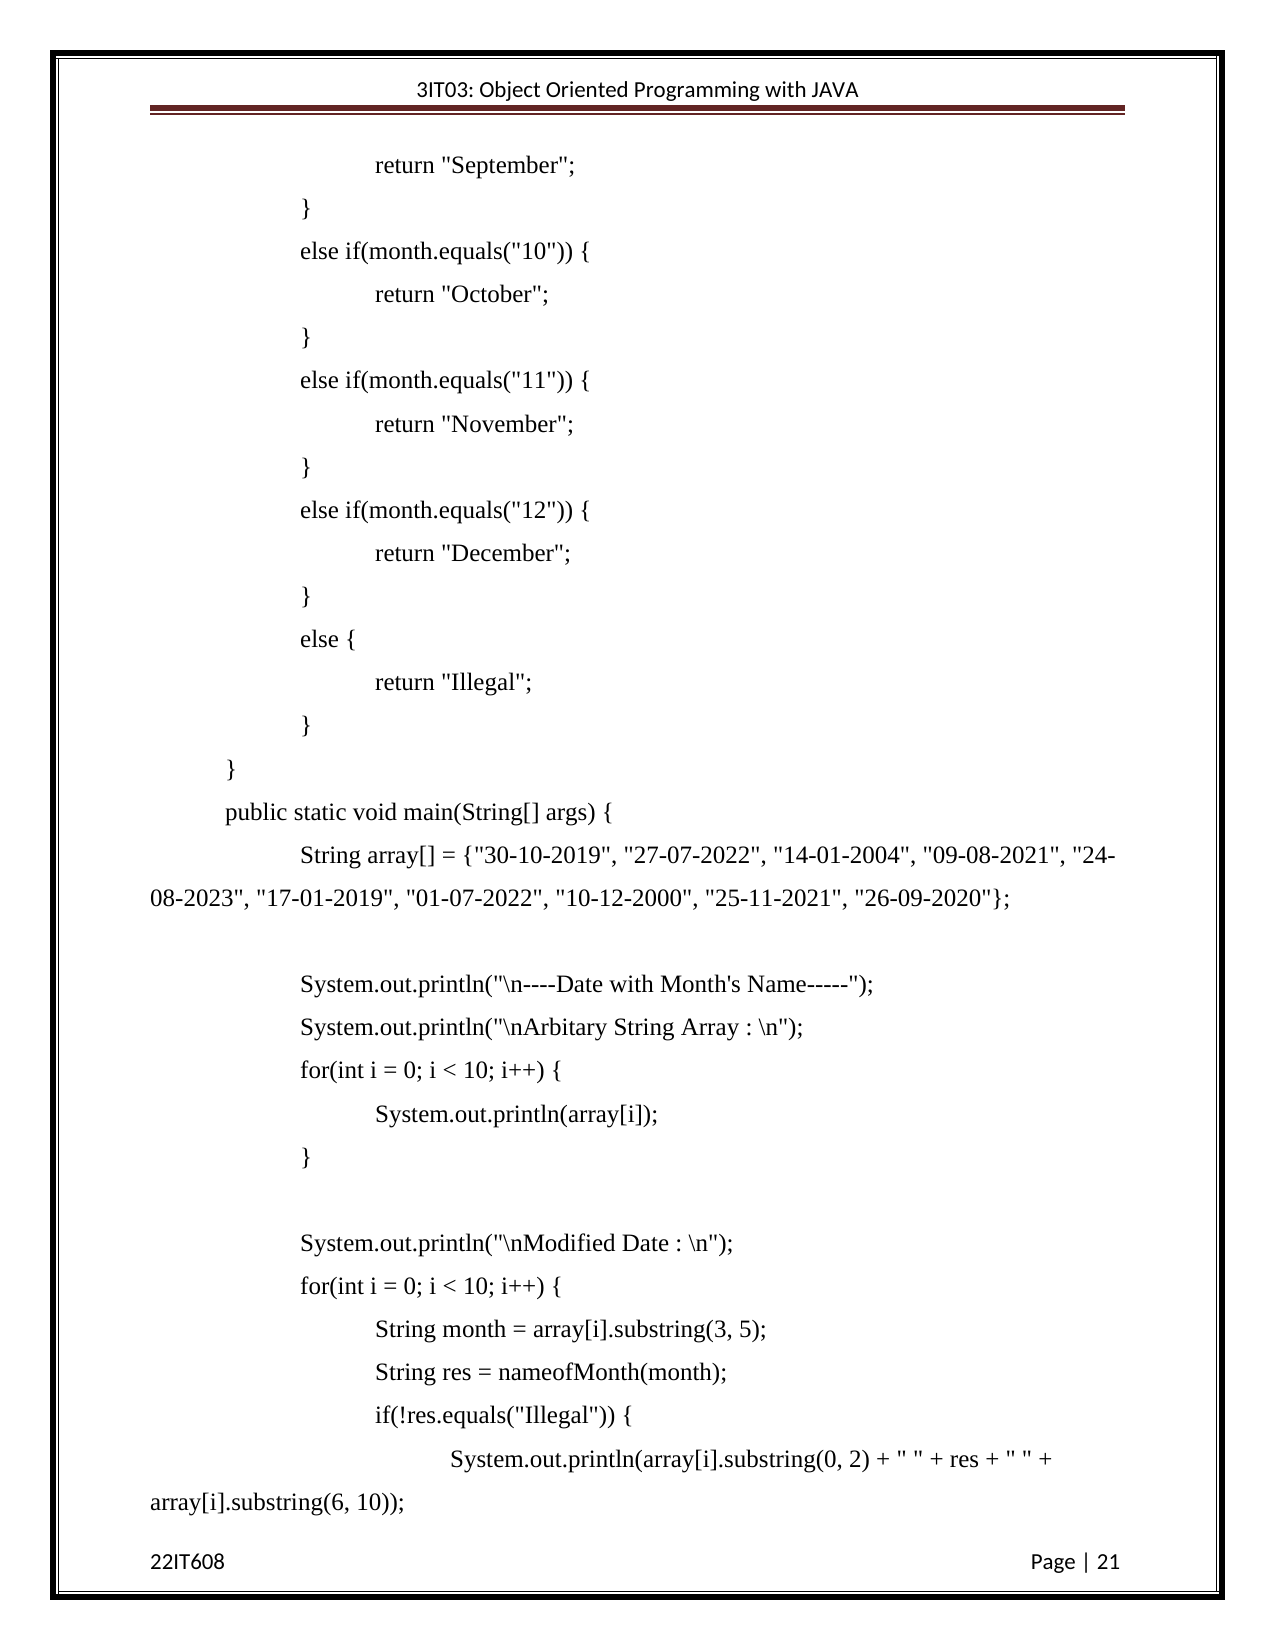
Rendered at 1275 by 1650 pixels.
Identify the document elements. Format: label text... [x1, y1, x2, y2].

text return "Illegal"; [150, 667, 1125, 696]
text else { [150, 624, 1125, 653]
text String array[] = {"30-10-2019", "27-07-2022", "14-01-2004", "09-08-2021", "24-08-2023", "17-01-2019", "01-07-2022", "10-12-2000", "25-11-2021", "26-09-2020"}; [150, 840, 1125, 912]
text } [150, 581, 1125, 610]
text System.out.println("\n----Date with Month's Name-----"); [150, 969, 1125, 998]
text public static void main(String[] args) { [150, 797, 1125, 826]
text return "November"; [150, 409, 1125, 437]
text } [150, 711, 1125, 739]
text } [150, 193, 1125, 222]
text } [150, 322, 1125, 351]
text for(int i = 0; i < 10; i++) { [150, 1271, 1125, 1300]
text for(int i = 0; i < 10; i++) { [150, 1056, 1125, 1084]
text } [150, 1142, 1125, 1171]
text System.out.println(array[i]); [150, 1099, 1125, 1127]
text } [150, 452, 1125, 481]
text System.out.println("\nModified Date : \n"); [150, 1228, 1125, 1257]
text String month = array[i].substring(3, 5); [150, 1314, 1125, 1343]
text String res = nameofMonth(month); [150, 1357, 1125, 1386]
text return "December"; [150, 538, 1125, 567]
text return "September"; [150, 150, 1125, 179]
text System.out.println(array[i].substring(0, 2) + " " + res + " " + array[i].substring(6, 10)); [150, 1444, 1125, 1516]
text else if(month.equals("11")) { [150, 366, 1125, 394]
text return "October"; [150, 279, 1125, 308]
text } [150, 754, 1125, 782]
text else if(month.equals("10")) { [150, 236, 1125, 265]
text System.out.println("\nArbitary String Array : \n"); [150, 1012, 1125, 1041]
text else if(month.equals("12")) { [150, 495, 1125, 524]
text if(!res.equals("Illegal")) { [150, 1401, 1125, 1429]
